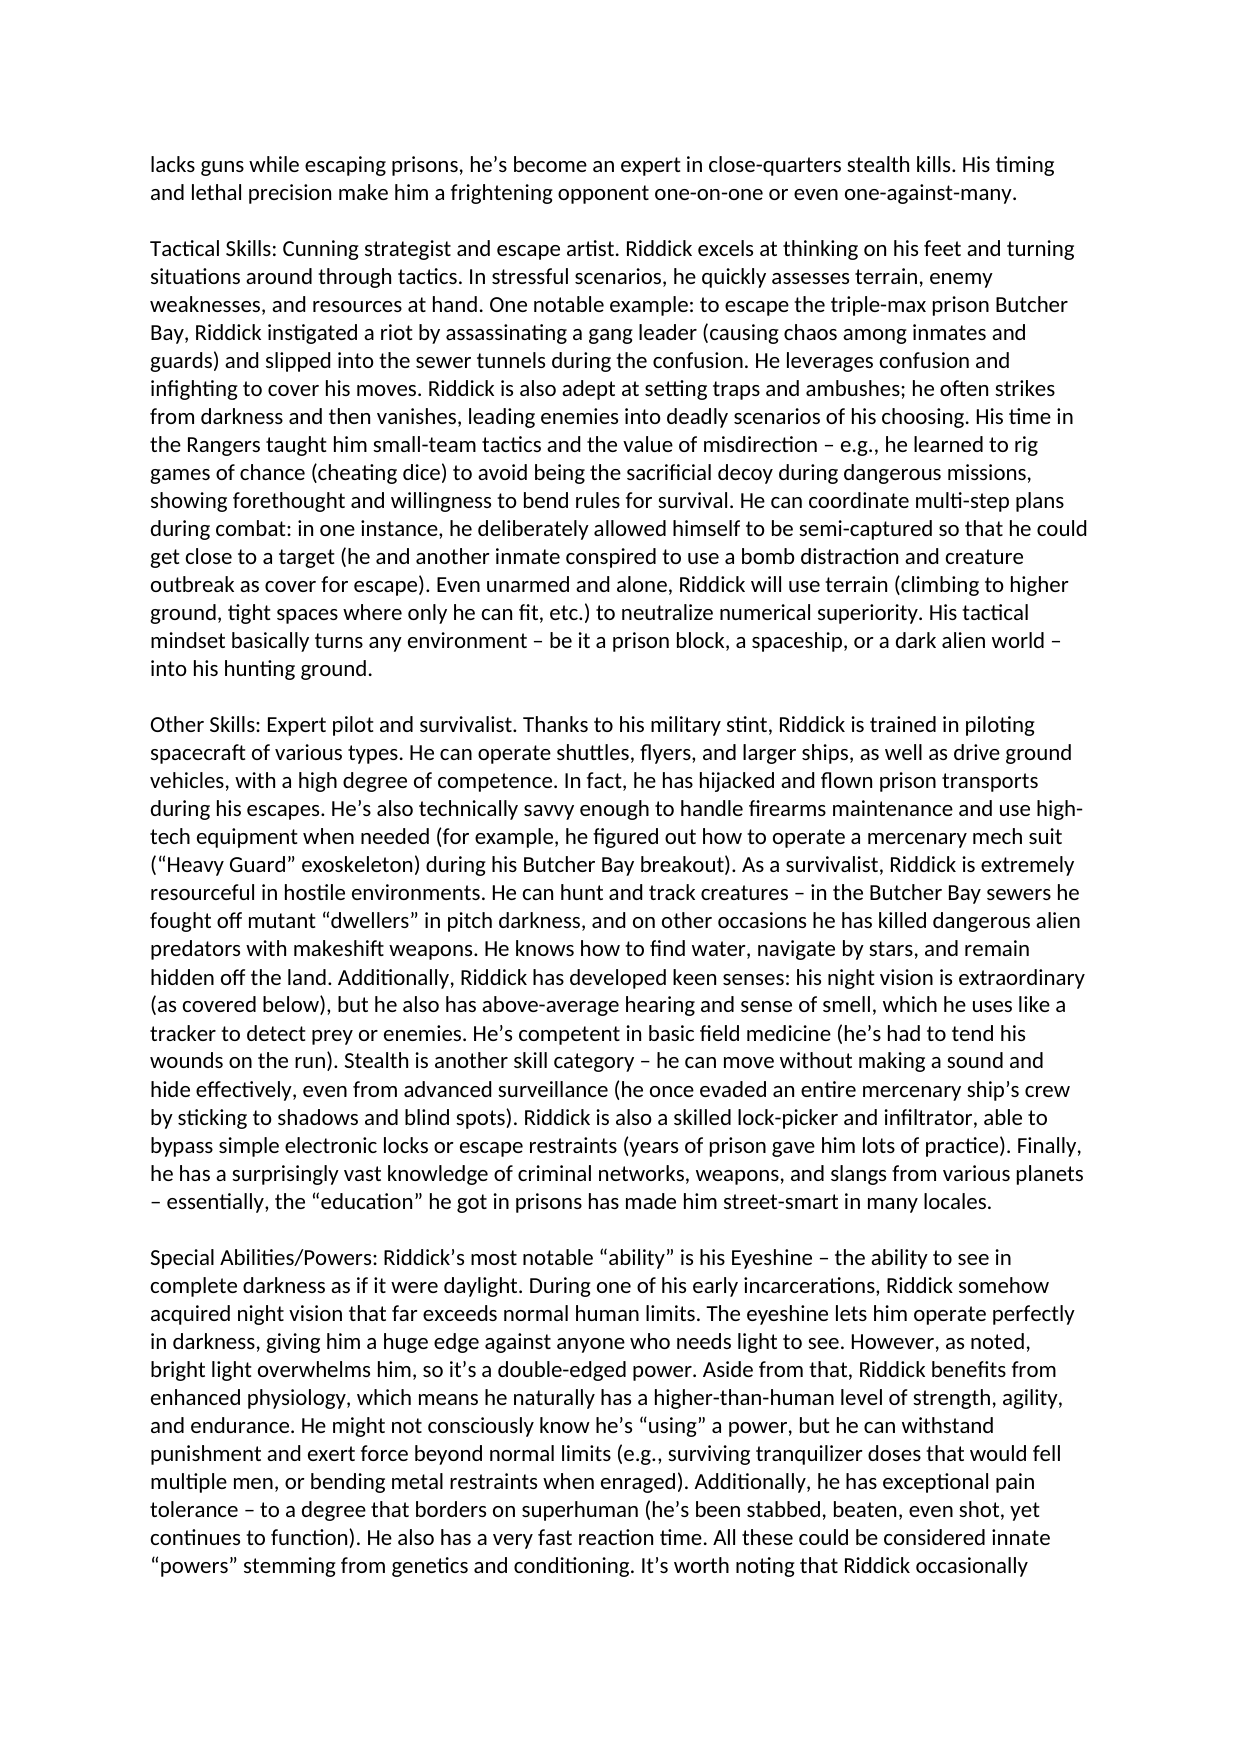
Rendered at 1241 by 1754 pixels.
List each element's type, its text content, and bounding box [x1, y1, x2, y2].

text Other Skills: Expert pilot and survivalist. Thanks to his military stint, Riddick is trained in piloting spacecraft of various types. He can operate shuttles, flyers, and larger ships, as well as drive ground vehicles, with a high degree of competence. In fact, he has hijacked and flown prison transports during his escapes. He’s also technically savvy enough to handle firearms maintenance and use high-tech equipment when needed (for example, he figured out how to operate a mercenary mech suit (“Heavy Guard” exoskeleton) during his Butcher Bay breakout). As a survivalist, Riddick is extremely resourceful in hostile environments. He can hunt and track creatures – in the Butcher Bay sewers he fought off mutant “dwellers” in pitch darkness, and on other occasions he has killed dangerous alien predators with makeshift weapons. He knows how to find water, navigate by stars, and remain hidden off the land. Additionally, Riddick has developed keen senses: his night vision is extraordinary (as covered below), but he also has above-average hearing and sense of smell, which he uses like a tracker to detect prey or enemies. He’s competent in basic field medicine (he’s had to tend his wounds on the run). Stealth is another skill category – he can move without making a sound and hide effectively, even from advanced surveillance (he once evaded an entire mercenary ship’s crew by sticking to shadows and blind spots). Riddick is also a skilled lock-picker and infiltrator, able to bypass simple electronic locks or escape restraints (years of prison gave him lots of practice). Finally, he has a surprisingly vast knowledge of criminal networks, weapons, and slangs from various planets – essentially, the “education” he got in prisons has made him street-smart in many locales. [150, 710, 1090, 1215]
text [150, 150, 1090, 206]
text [150, 1243, 1090, 1579]
text Tactical Skills: Cunning strategist and escape artist. Riddick excels at thinking on his feet and turning situations around through tactics. In stressful scenarios, he quickly assesses terrain, enemy weaknesses, and resources at hand. One notable example: to escape the triple-max prison Butcher Bay, Riddick instigated a riot by assassinating a gang leader (causing chaos among inmates and guards) and slipped into the sewer tunnels during the confusion. He leverages confusion and infighting to cover his moves. Riddick is also adept at setting traps and ambushes; he often strikes from darkness and then vanishes, leading enemies into deadly scenarios of his choosing. His time in the Rangers taught him small-team tactics and the value of misdirection – e.g., he learned to rig games of chance (cheating dice) to avoid being the sacrificial decoy during dangerous missions, showing forethought and willingness to bend rules for survival. He can coordinate multi-step plans during combat: in one instance, he deliberately allowed himself to be semi-captured so that he could get close to a target (he and another inmate conspired to use a bomb distraction and creature outbreak as cover for escape). Even unarmed and alone, Riddick will use terrain (climbing to higher ground, tight spaces where only he can fit, etc.) to neutralize numerical superiority. His tactical mindset basically turns any environment – be it a prison block, a spaceship, or a dark alien world – into his hunting ground. [150, 234, 1090, 682]
